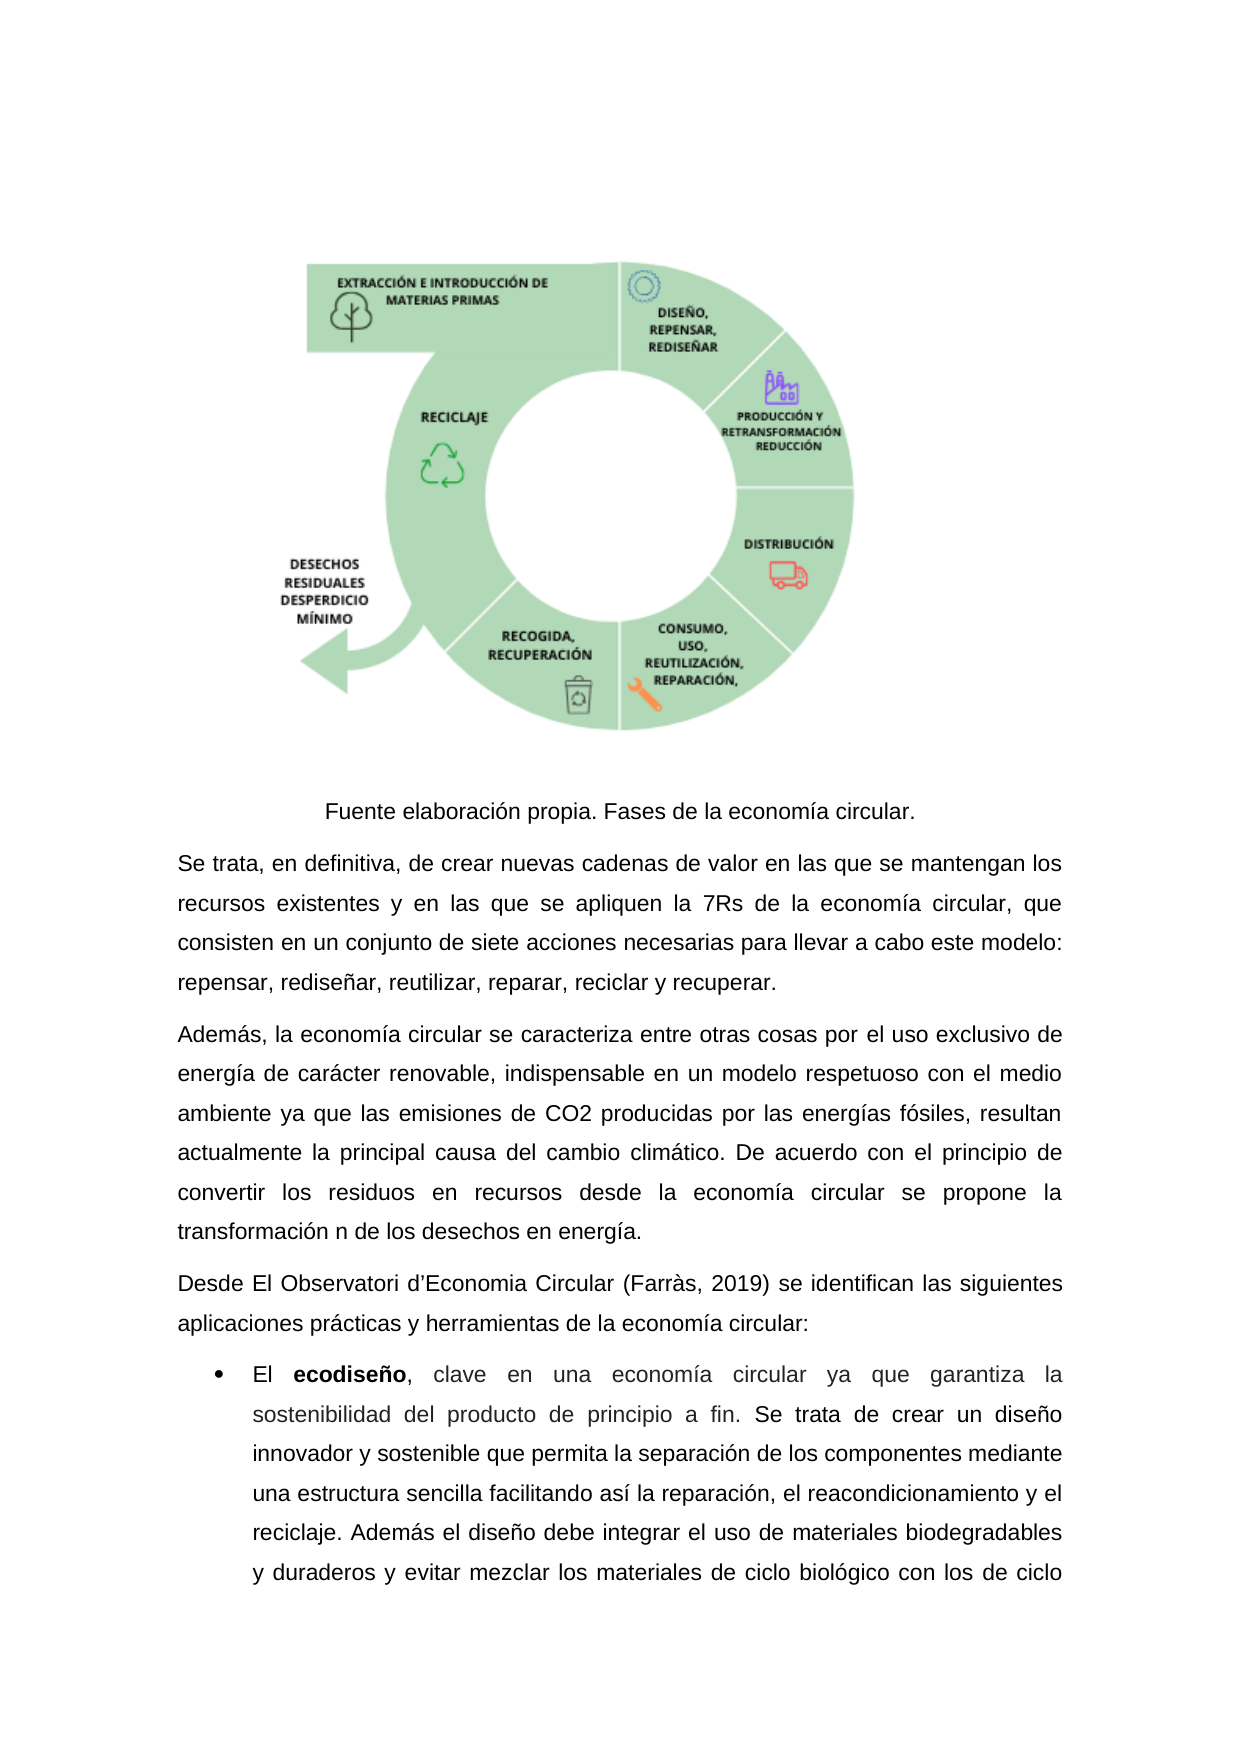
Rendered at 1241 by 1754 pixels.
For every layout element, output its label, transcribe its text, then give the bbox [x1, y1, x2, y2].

text Se trata, en definitiva, de crear nuevas cadenas de valor en las que se mantengan los recursos existentes y en las que se apliquen la 7Rs de la economía circular, que consisten en un conjunto de siete acciones necesarias para llevar a cabo este modelo: repensar, rediseñar, reutilizar, reparar, reciclar y recuperar. [177, 850, 1063, 995]
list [215, 1361, 1063, 1585]
text Desde El Observatori d’Economia Circular se identifican las siguientes aplicaciones prácticas y herramientas de la economía circular: [177, 1270, 1063, 1336]
picture [229, 147, 1011, 786]
text Además, la economía circular se caracteriza entre otras cosas por el uso exclusivo de energía de carácter renovable, indispensable en un modelo respetuoso con el medio ambiente ya que las emisiones de CO2 producidas por las energías fósiles, resultan actualmente la principal causa del cambio climático. De acuerdo con el principio de convertir los residuos en recursos desde la economía circular se propone la transformación n de los desechos en energía. [177, 1021, 1063, 1244]
